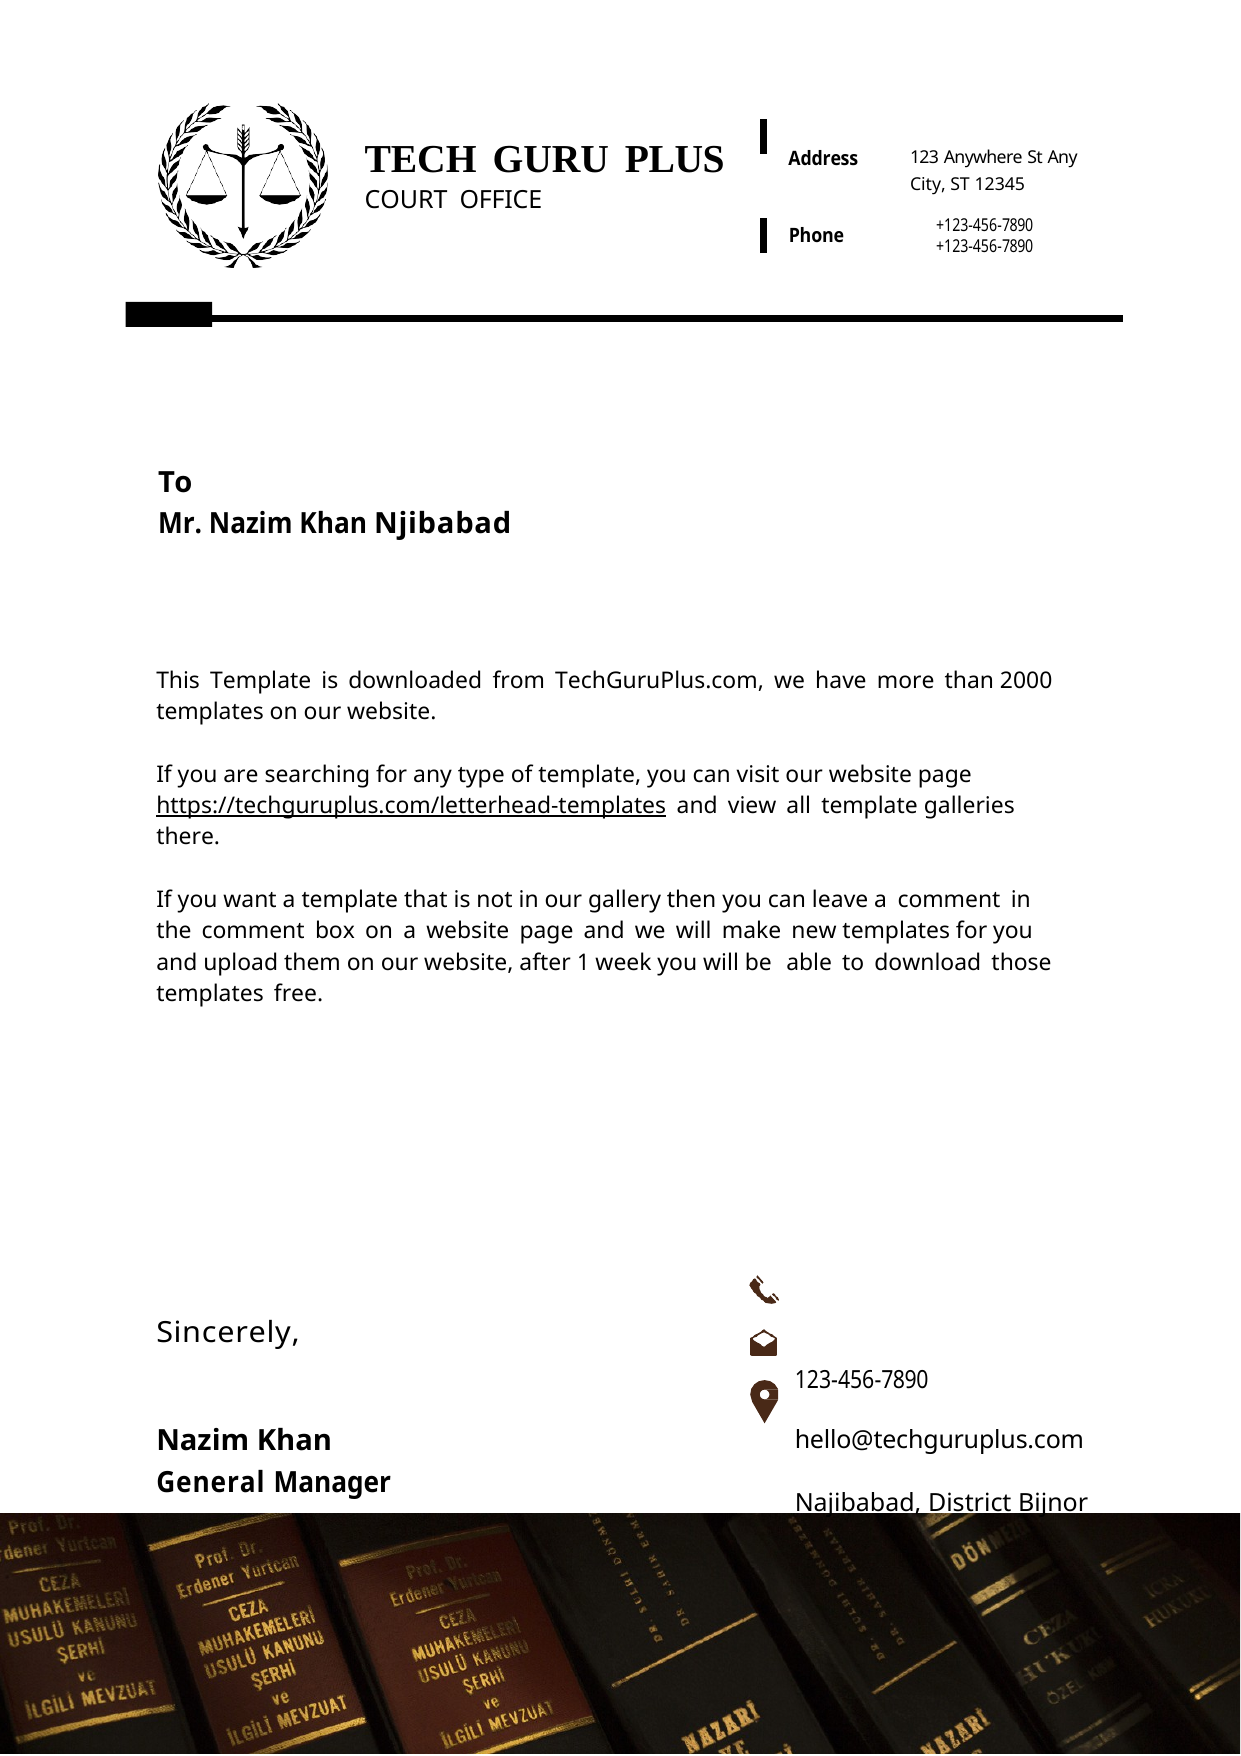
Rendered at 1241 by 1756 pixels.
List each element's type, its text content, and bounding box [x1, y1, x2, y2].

text Sincerely, [156, 1311, 429, 1351]
subtitle Nazim Khan General Manager [156, 1419, 429, 1501]
text Mr. Nazim Khan Njibabad [158, 503, 540, 542]
text hello@techguruplus.com Najibabad, District Bijnor [794, 1421, 1123, 1518]
text Address [788, 144, 871, 171]
title TECH GURU PLUS [364, 136, 733, 181]
text This Template is downloaded from TechGuruPlus.com, we have more than 2000 templates on our website. [156, 664, 1070, 726]
text If you are searching for any type of template, you can visit our website page https://techguruplus.com/letterhead-templates and view all template galleries there. [156, 758, 1070, 851]
text 123-456-7890 [794, 1361, 1123, 1396]
text If you want a template that is not in our gallery then you can leave a comment in the comment box on a website page and we will make new templates for you and upload them on our website, after 1 week you will be able to download those templates free. [156, 883, 1063, 1008]
text +123-456-7890 [144, 215, 1033, 236]
text COURT OFFICE [364, 191, 733, 212]
subtitle To [158, 461, 1123, 501]
text 123 Anywhere St Any City, ST 12345 [910, 144, 1091, 195]
picture [0, 0, 1241, 1754]
text +123-456-7890 [144, 236, 1033, 257]
